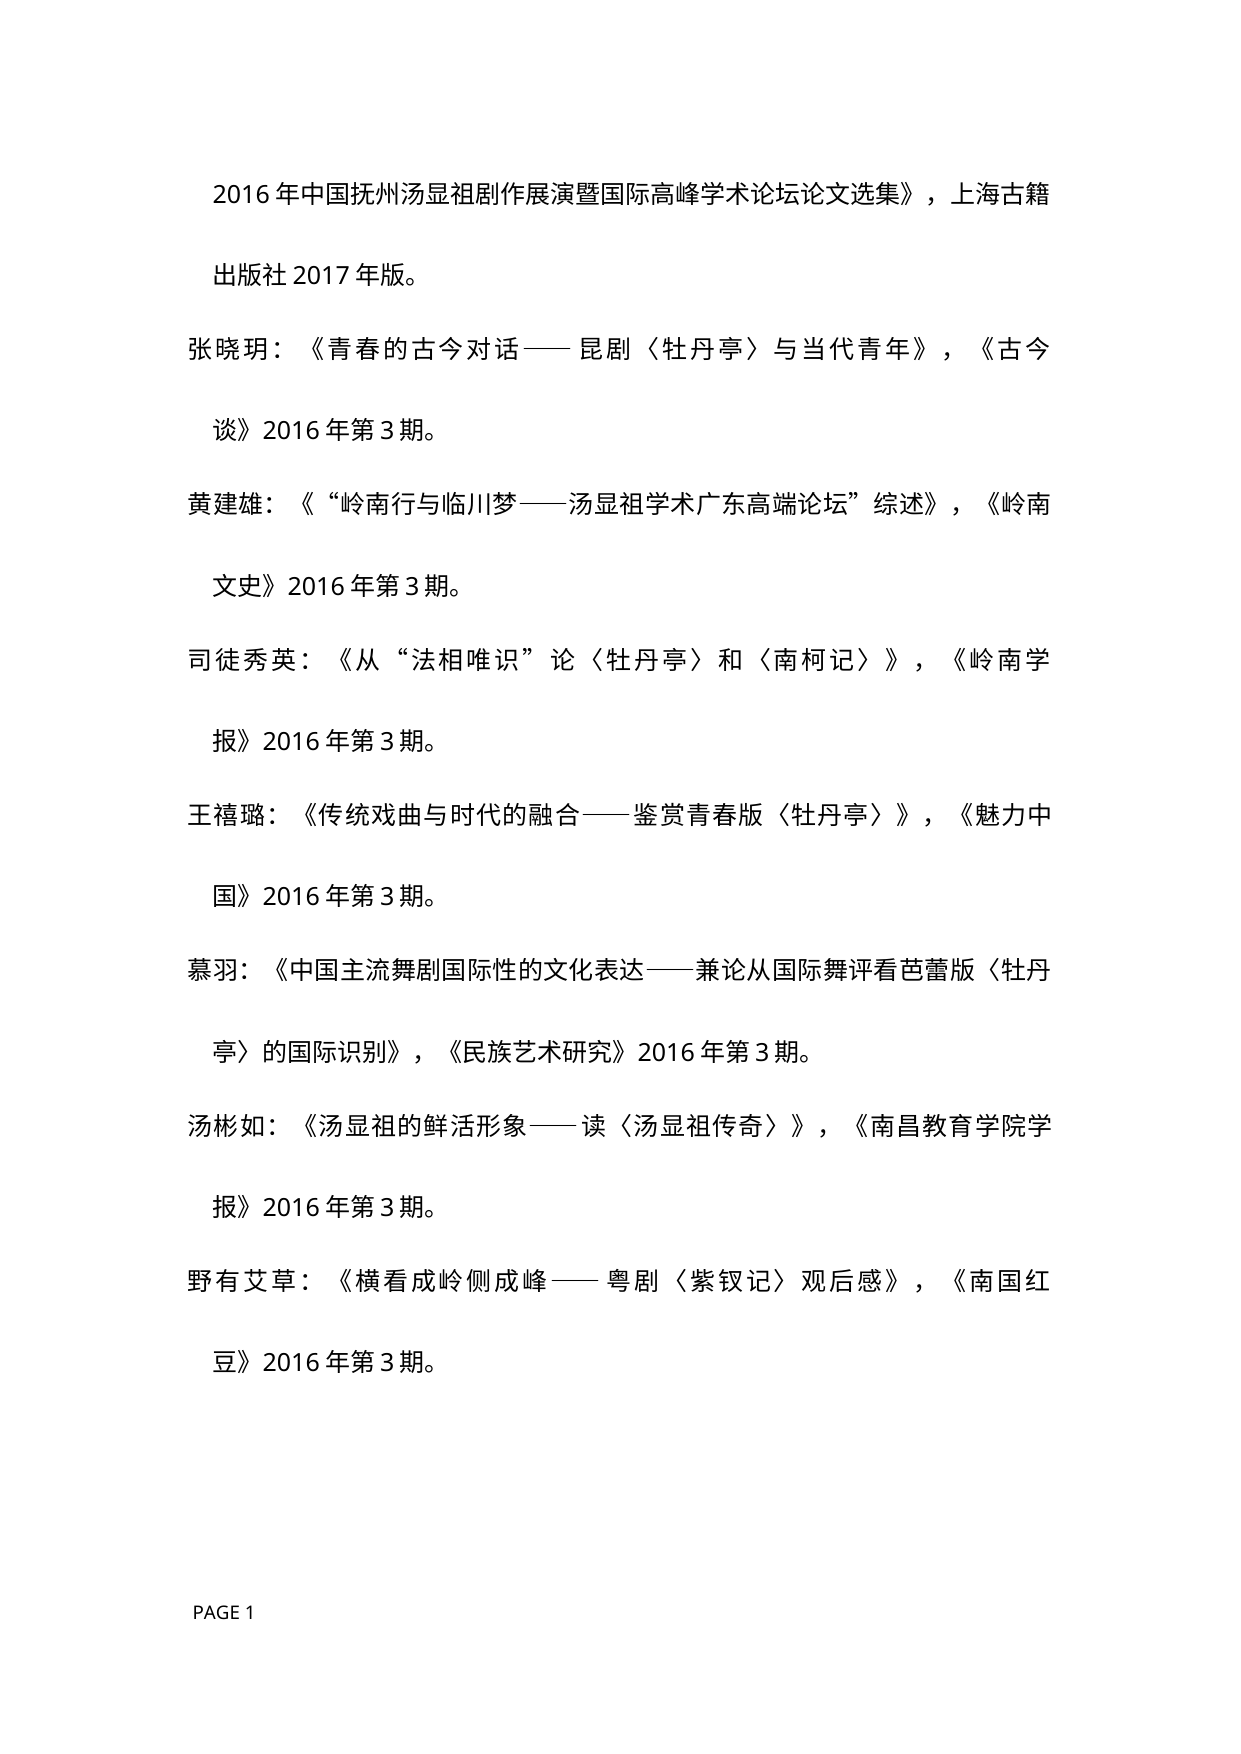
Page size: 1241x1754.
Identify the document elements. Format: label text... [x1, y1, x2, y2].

text 慕羽：《中国主流舞剧国际性的文化表达——兼论从国际舞评看芭蕾版〈牡丹亭〉的国际识别》，《民族艺术研究》2016年第3期。 [187, 936, 1053, 1083]
text 野有艾草：《横看成岭侧成峰——粤剧〈紫钗记〉观后感》，《南国红豆》2016年第3期。 [187, 1247, 1053, 1393]
text 汤彬如：《汤显祖的鲜活形象——读〈汤显祖传奇〉》，《南昌教育学院学报》2016年第3期。 [187, 1092, 1053, 1238]
text 王禧璐：《传统戏曲与时代的融合——鉴赏青春版〈牡丹亭〉》，《魅力中国》2016年第3期。 [187, 781, 1053, 927]
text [187, 160, 1053, 306]
text 黄建雄：《“岭南行与临川梦——汤显祖学术广东高端论坛”综述》，《岭南文史》2016年第3期。 [187, 470, 1053, 617]
text 司徒秀英：《从“法相唯识”论〈牡丹亭〉和〈南柯记〉》，《岭南学报》2016年第3期。 [187, 626, 1053, 772]
text 张晓玥：《青春的古今对话——昆剧〈牡丹亭〉与当代青年》，《古今谈》2016年第3期。 [187, 315, 1053, 461]
